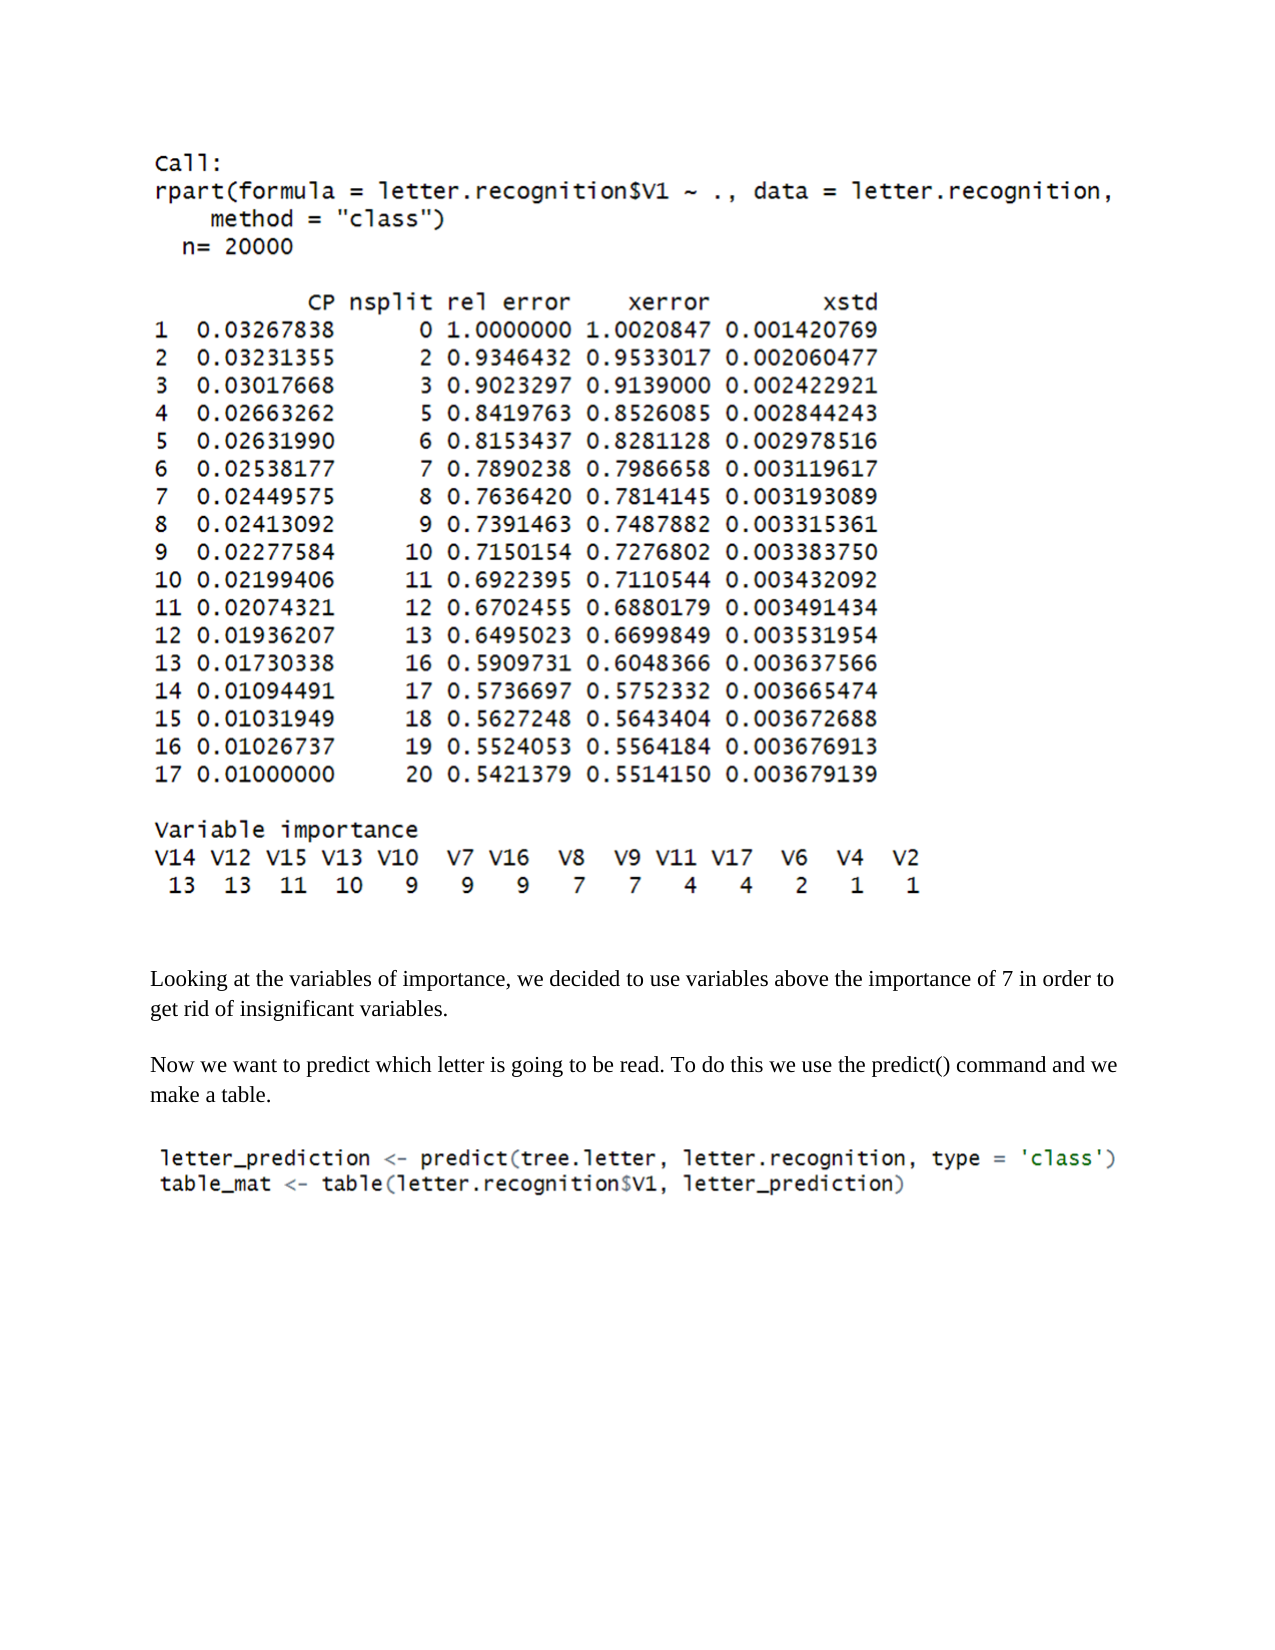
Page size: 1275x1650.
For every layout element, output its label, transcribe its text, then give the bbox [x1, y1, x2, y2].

text Now we want to predict which letter is going to be read. To do this we use the predict() command and we make a table. [150, 1051, 1125, 1107]
text Looking at the variables of importance, we decided to use variables above the importance of 7 in order to get rid of insignificant variables. [150, 965, 1125, 1022]
picture [150, 1141, 1125, 1213]
picture [150, 150, 1125, 907]
